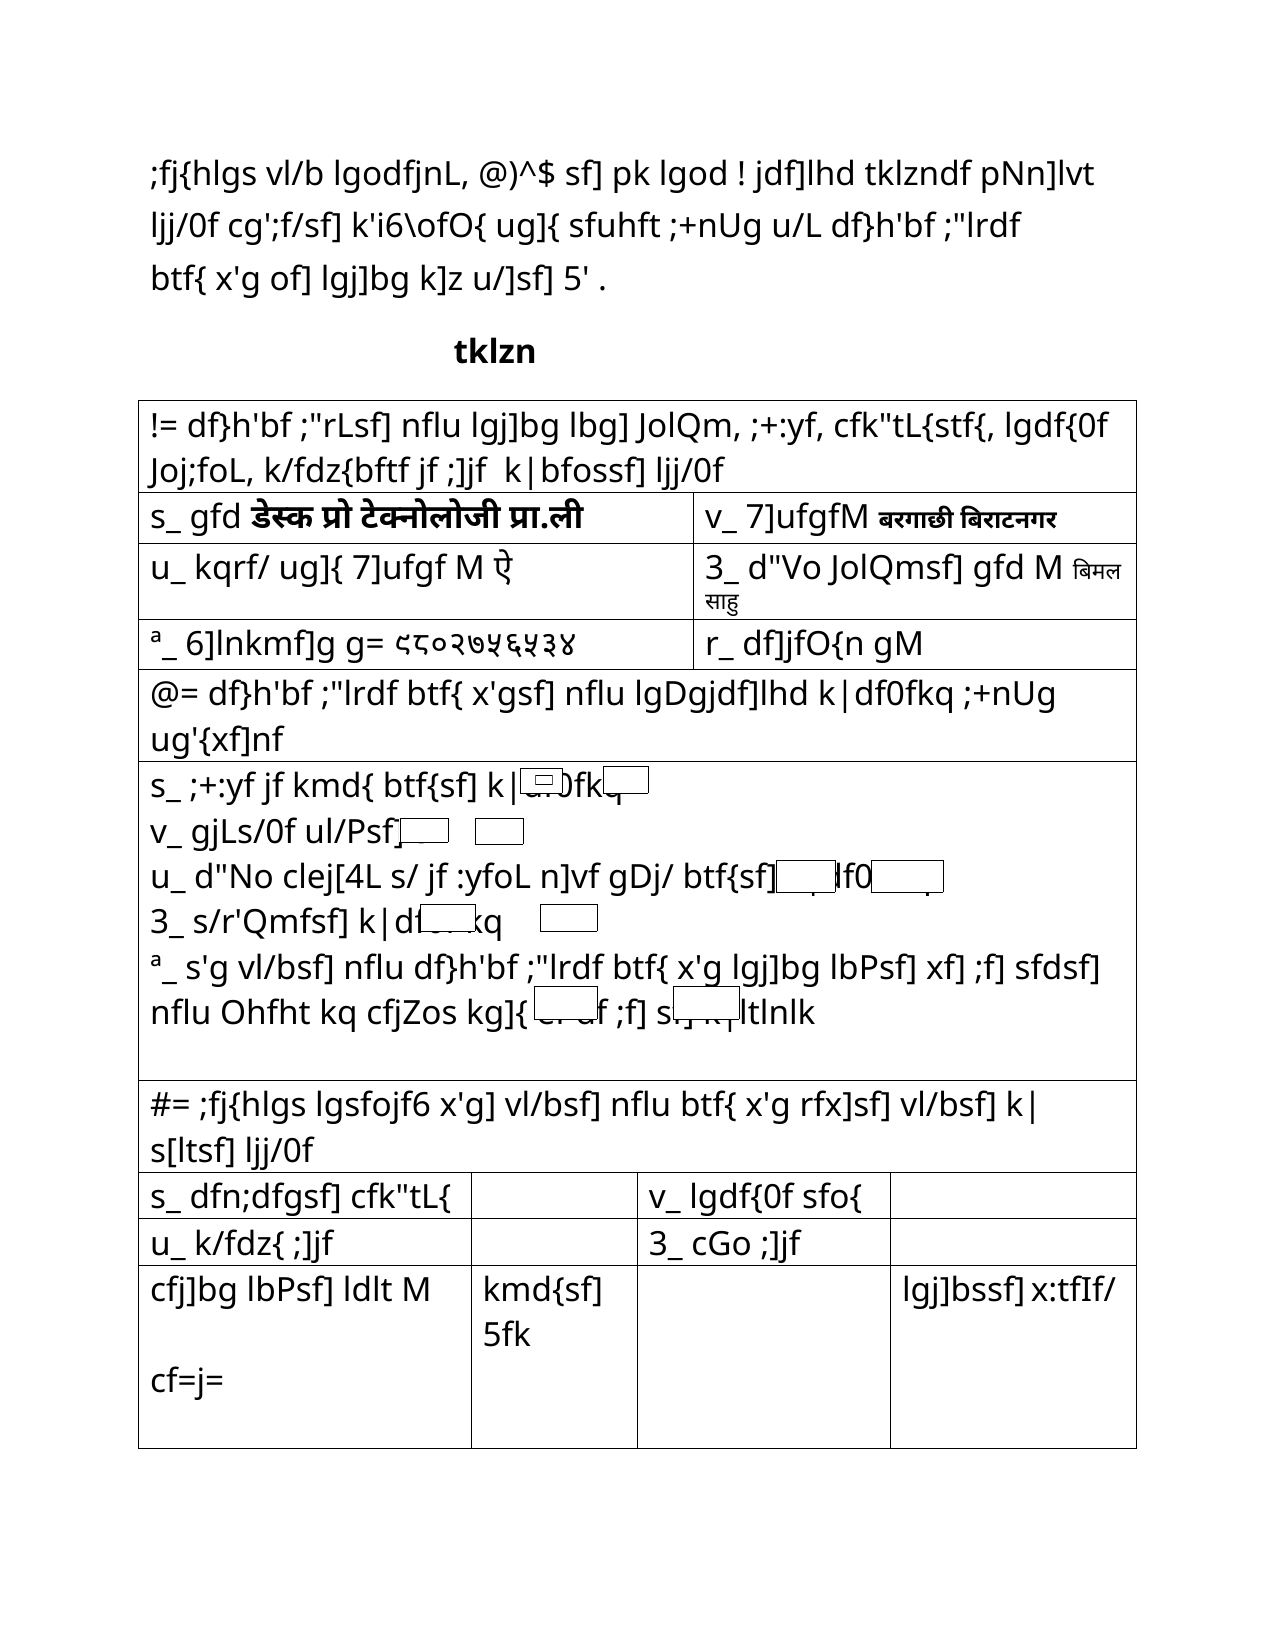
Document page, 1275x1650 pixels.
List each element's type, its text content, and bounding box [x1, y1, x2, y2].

table_cell s_ gfd डेस्क प्रो टेक्नोलोजी प्रा.ली [139, 493, 693, 542]
table_cell #= ;fj{hlgs lgsfojf6 x'g] vl/bsf] nflu btf{ x'g rfx]sf] vl/bsf] k|s[ltsf] ljj/0f [139, 1081, 1136, 1172]
table_cell @= df}h'bf ;"lrdf btf{ x'gsf] nflu lgDgjdf]lhd k|df0fkq ;+nUg ug'{xf]nf [139, 670, 1136, 761]
table_cell ª_ 6]lnkmf]g g= ९८०२७५६५३४ [139, 620, 693, 669]
table_cell [891, 1219, 1136, 1265]
text tklzn [150, 327, 1125, 373]
table_header != df}h'bf ;"rLsf] nflu lgj]bg lbg] JolQm, ;+:yf, cfk"tL{stf{, lgdf{0f Joj;foL, k/fdz{bftf jf ;]jf k|bfossf] ljj/0f [139, 401, 1136, 492]
table_cell s_ dfn;dfgsf] cfk"tL{ [139, 1173, 471, 1218]
table_cell u_ kqrf/ ug]{ 7]ufgf M ऐ [139, 544, 693, 619]
table_cell v_ lgdf{0f sfo{ [638, 1173, 890, 1218]
table_cell lgj]bssf] x:tfIf/ [891, 1266, 1136, 1447]
table_cell kmd{sf] 5fk [472, 1266, 637, 1447]
table_cell [472, 1173, 637, 1218]
table_cell cfj]bg lbPsf] ldlt M cf=j= [139, 1266, 471, 1447]
text ;fj{hlgs vl/b lgodfjnL, @)^$ sf] pk lgod ! jdf]lhd tklzndf pNn]lvt ljj/0f cg';f/sf] k'i6\ofO{ ug]{ sfuhft ;+nUg u/L df}h'bf ;"lrdf btf{ x'g of] lgj]bg k]z u/]sf] 5' . [150, 150, 1125, 300]
table_cell r_ df]jfO{n gM [694, 620, 1136, 669]
table_cell v_ 7]ufgfM बरगाछी बिराटनगर [694, 493, 1136, 542]
table_cell [891, 1173, 1136, 1218]
table_cell [638, 1266, 890, 1447]
table_cell [472, 1219, 637, 1265]
table_cell u_ k/fdz{ ;]jf [139, 1219, 471, 1265]
table_cell 3_ d"Vo JolQmsf] gfd M बिमल साहु [694, 544, 1136, 619]
table_cell s_ ;+:yf jf kmd{ btf{sf] k|df0fkq v_ gjLs/0f ul/Psf] 5 u_ d"No clej[4L s/ jf :yfoL n]vf gDj/ btf{sf] k|df0f kq 3_ s/r'Qmfsf] k|df0f kq ª_ s'g vl/bsf] nflu df}h'bf ;"lrdf btf{ x'g lgj]bg lbPsf] xf] ;f] sfdsf] nflu Ohfht kq cfjZos kg]{ ePdf ;f] sf] k|ltlnlk [139, 762, 1136, 1080]
table_cell 3_ cGo ;]jf [638, 1219, 890, 1265]
